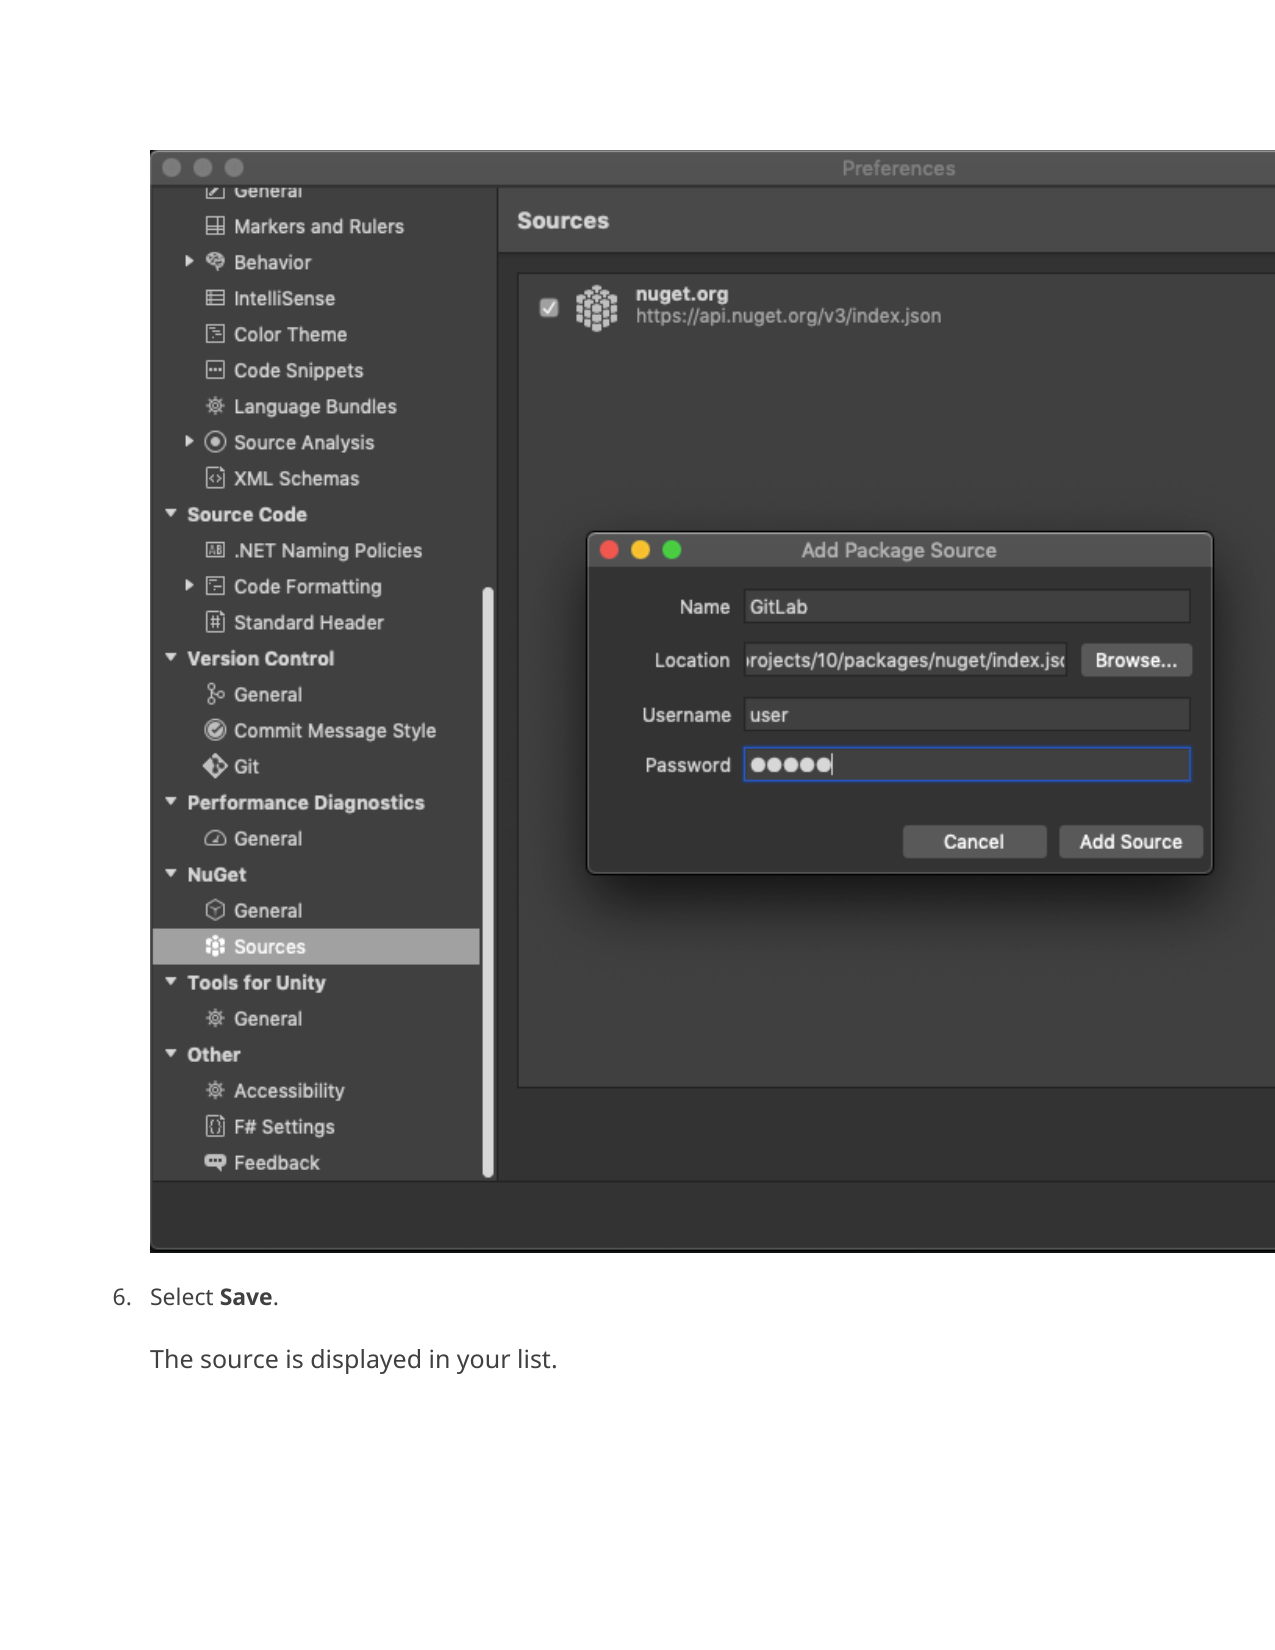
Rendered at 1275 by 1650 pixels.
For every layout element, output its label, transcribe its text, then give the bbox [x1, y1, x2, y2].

picture [150, 150, 1275, 1253]
list Select Save. [112, 1281, 1125, 1313]
text The source is displayed in your list. [150, 1342, 1125, 1376]
